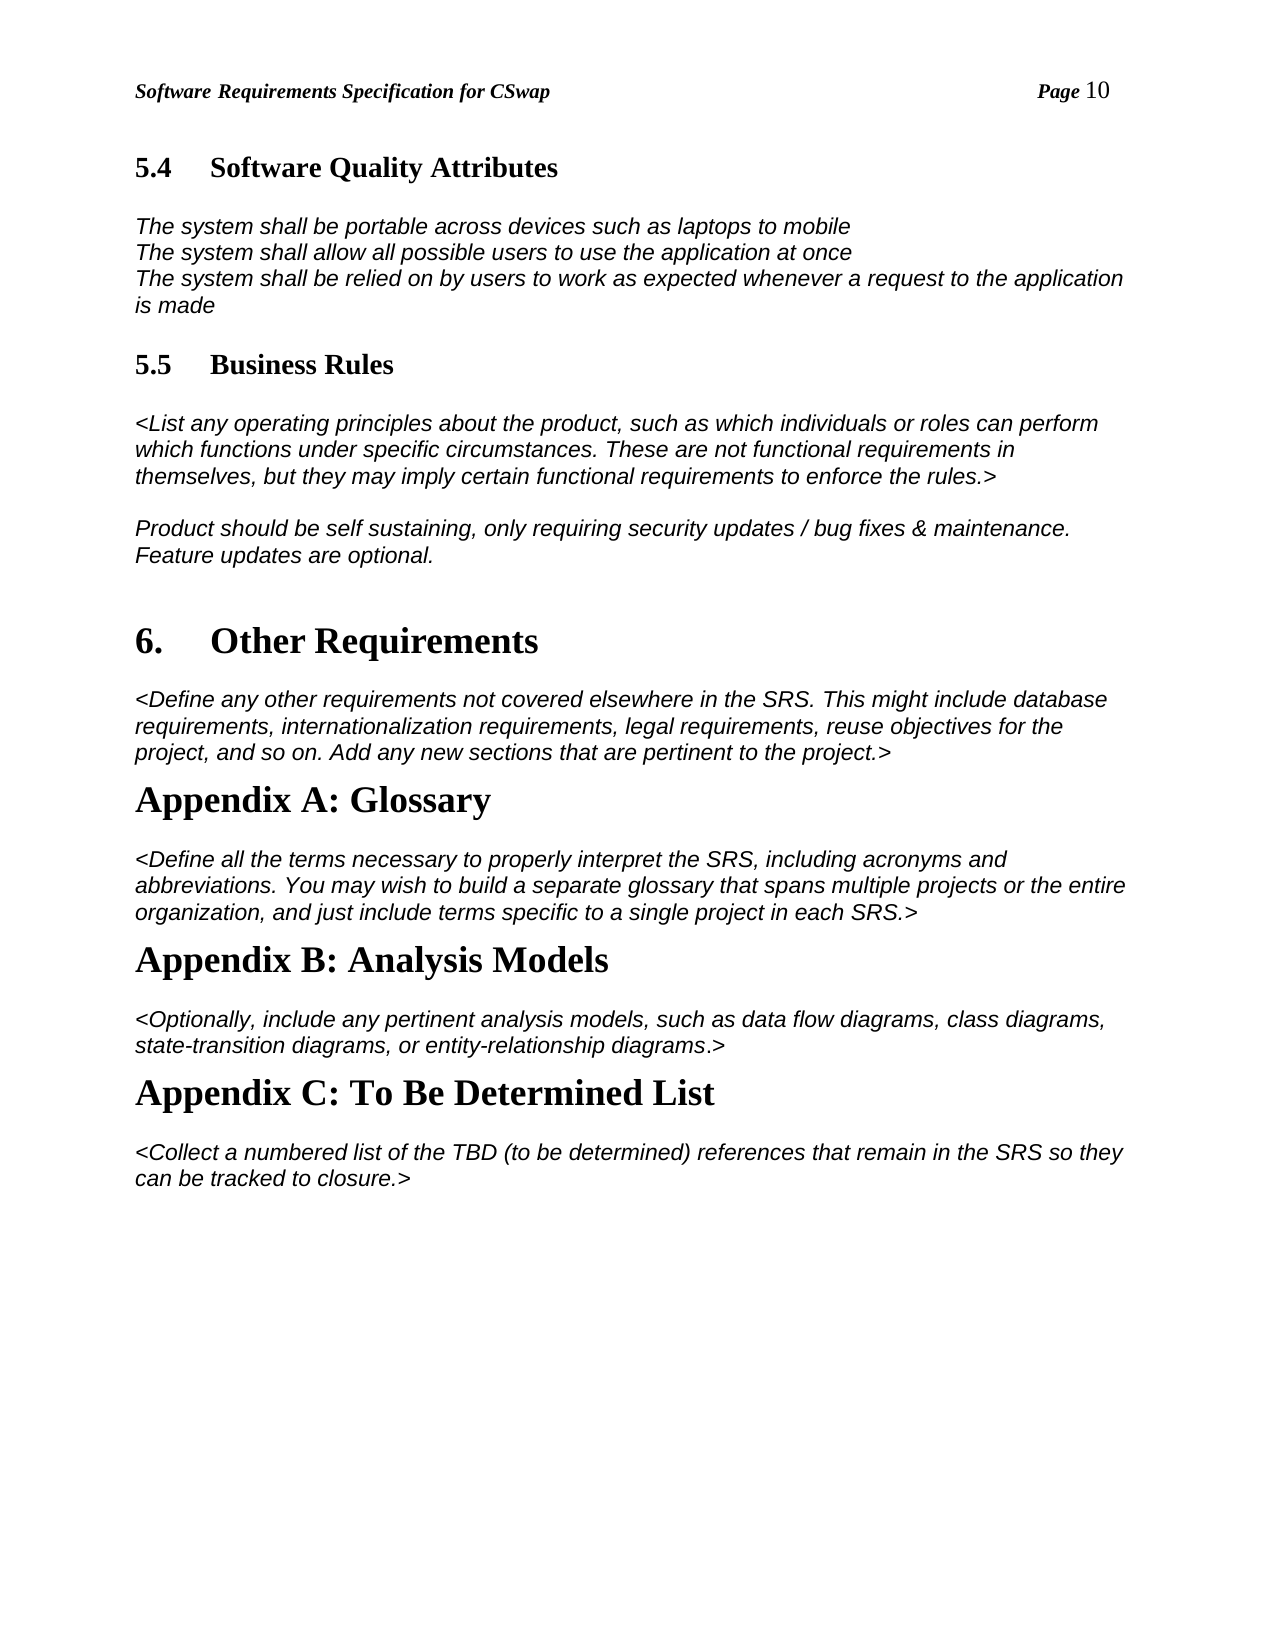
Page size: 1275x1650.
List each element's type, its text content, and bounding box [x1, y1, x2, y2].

text Appendix B: Analysis Models [135, 937, 1140, 981]
text Product should be self sustaining, only requiring security updates / bug fixes & maintenance. Feature updates are optional. [135, 515, 1140, 568]
text <Optionally, include any pertinent analysis models, such as data flow diagrams, class diagrams, state-transition diagrams, or entity-relationship diagrams.> [135, 1006, 1140, 1058]
text Appendix C: To Be Determined List [135, 1071, 1140, 1114]
text The system shall be relied on by users to work as expected whenever a request to the application is made [135, 265, 1140, 318]
text Appendix A: Glossary [135, 778, 1140, 821]
subtitle Software Quality Attributes [135, 150, 1140, 183]
subtitle Business Rules [135, 347, 1140, 381]
text The system shall allow all possible users to use the application at once [135, 239, 1140, 265]
text The system shall be portable across devices such as laptops to mobile [135, 213, 1140, 239]
text <List any operating principles about the product, such as which individuals or roles can perform which functions under specific circumstances. These are not functional requirements in themselves, but they may imply certain functional requirements to enforce the rules.> [135, 410, 1140, 489]
text <Define any other requirements not covered elsewhere in the SRS. This might include database requirements, internationalization requirements, legal requirements, reuse objectives for the project, and so on. Add any new sections that are pertinent to the project.> [135, 686, 1140, 765]
text <Define all the terms necessary to properly interpret the SRS, including acronyms and abbreviations. You may wish to build a separate glossary that spans multiple projects or the entire organization, and just include terms specific to a single project in each SRS.> [135, 846, 1140, 925]
subtitle Other Requirements [135, 618, 1140, 661]
text <Collect a numbered list of the TBD (to be determined) references that remain in the SRS so they can be tracked to closure.> [135, 1139, 1140, 1192]
